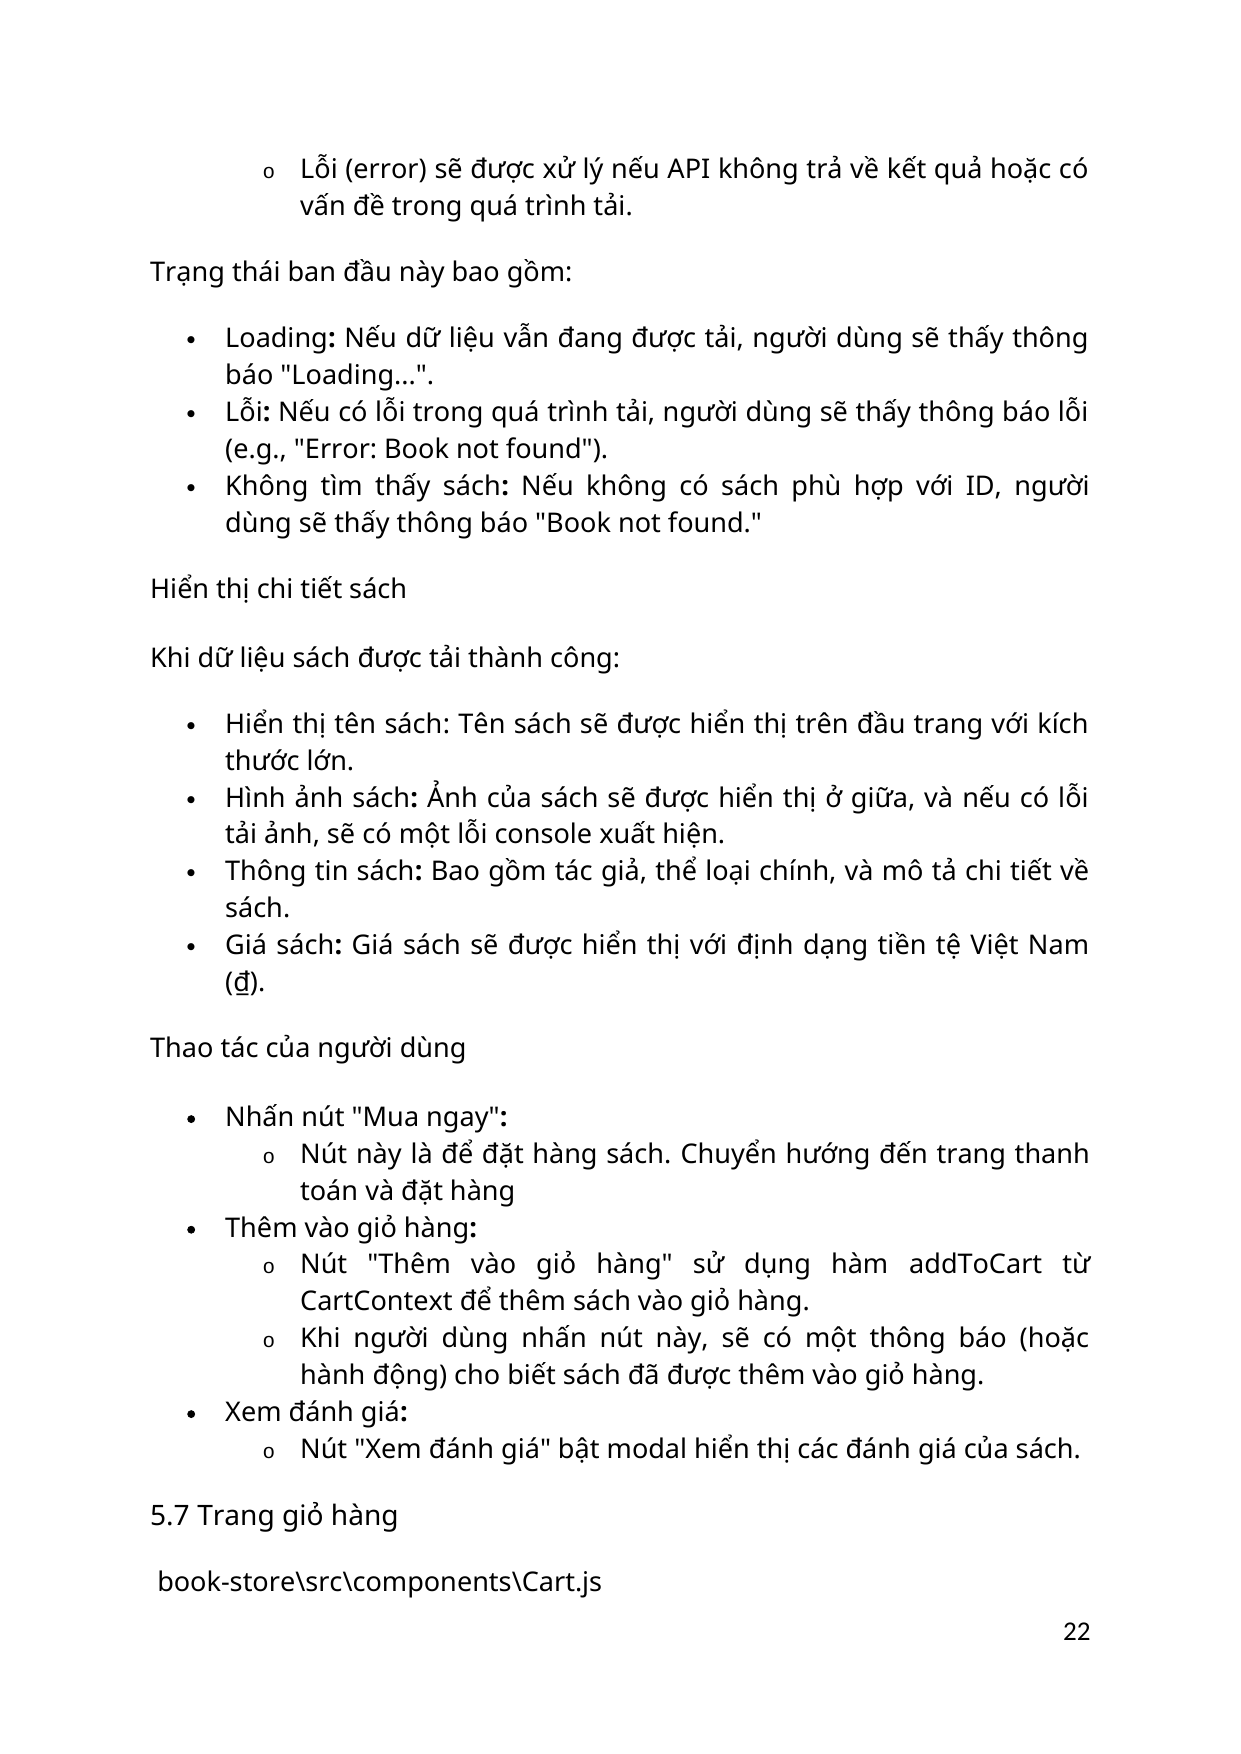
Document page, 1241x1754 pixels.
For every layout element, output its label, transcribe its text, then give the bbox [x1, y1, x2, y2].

list Nút "Xem đánh giá" bật modal hiển thị các đánh giá của sách. [262, 1429, 1090, 1466]
list Giá sách: Giá sách sẽ được hiển thị với định dạng tiền tệ Việt Nam (₫). [187, 926, 1090, 999]
text Thao tác của người dùng [150, 1028, 1090, 1065]
list Nhấn nút "Mua ngay": [187, 1097, 1090, 1134]
text Khi dữ liệu sách được tải thành công: [150, 638, 1090, 675]
list Lỗi (error) sẽ được xử lý nếu API không trả về kết quả hoặc có vấn đề trong quá trình tải. [262, 150, 1090, 224]
list Lỗi: Nếu có lỗi trong quá trình tải, người dùng sẽ thấy thông báo lỗi (e.g., "Error: Book not found"). [187, 393, 1090, 466]
list Nút "Thêm vào giỏ hàng" sử dụng hàm addToCart từ CartContext để thêm sách vào giỏ hàng. [262, 1245, 1090, 1319]
list Nút này là để đặt hàng sách. Chuyển hướng đến trang thanh toán và đặt hàng [262, 1134, 1090, 1208]
text book-store\src\components\Cart.js [150, 1563, 1090, 1600]
list Khi người dùng nhấn nút này, sẽ có một thông báo (hoặc hành động) cho biết sách đã được thêm vào giỏ hàng. [262, 1319, 1090, 1392]
list Thông tin sách: Bao gồm tác giả, thể loại chính, và mô tả chi tiết về sách. [187, 852, 1090, 926]
subtitle 5.7 Trang giỏ hàng [150, 1495, 1090, 1534]
list Xem đánh giá: [187, 1392, 1090, 1429]
text Hiển thị chi tiết sách [150, 569, 1090, 606]
list Hiển thị tên sách: Tên sách sẽ được hiển thị trên đầu trang với kích thước lớn. [187, 704, 1090, 778]
list Thêm vào giỏ hàng: [187, 1208, 1090, 1245]
list Loading: Nếu dữ liệu vẫn đang được tải, người dùng sẽ thấy thông báo "Loading...". [187, 319, 1090, 393]
list Hình ảnh sách: Ảnh của sách sẽ được hiển thị ở giữa, và nếu có lỗi tải ảnh, sẽ có một lỗi console xuất hiện. [187, 778, 1090, 852]
list Không tìm thấy sách: Nếu không có sách phù hợp với ID, người dùng sẽ thấy thông báo "Book not found." [187, 466, 1090, 540]
text Trạng thái ban đầu này bao gồm: [150, 253, 1090, 290]
